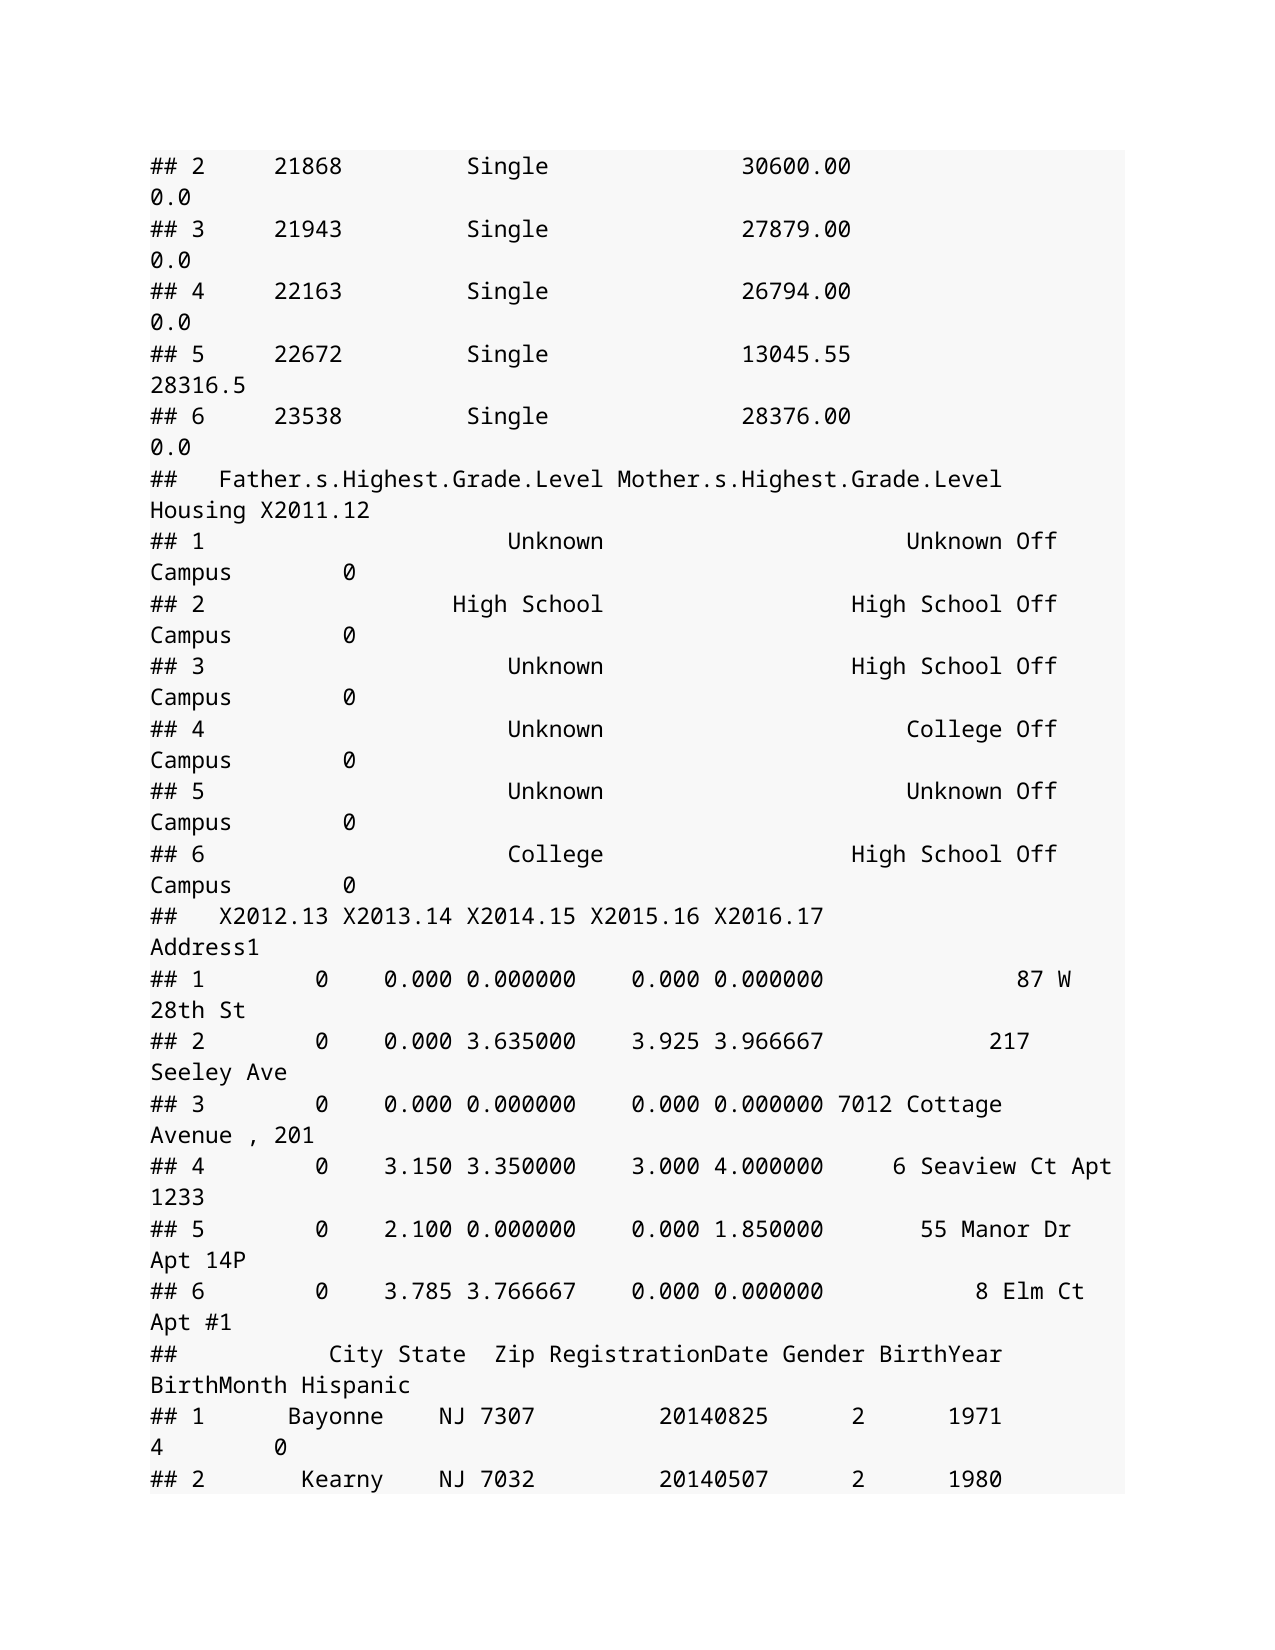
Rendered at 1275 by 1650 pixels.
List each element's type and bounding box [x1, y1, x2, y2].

text [150, 150, 1125, 1494]
